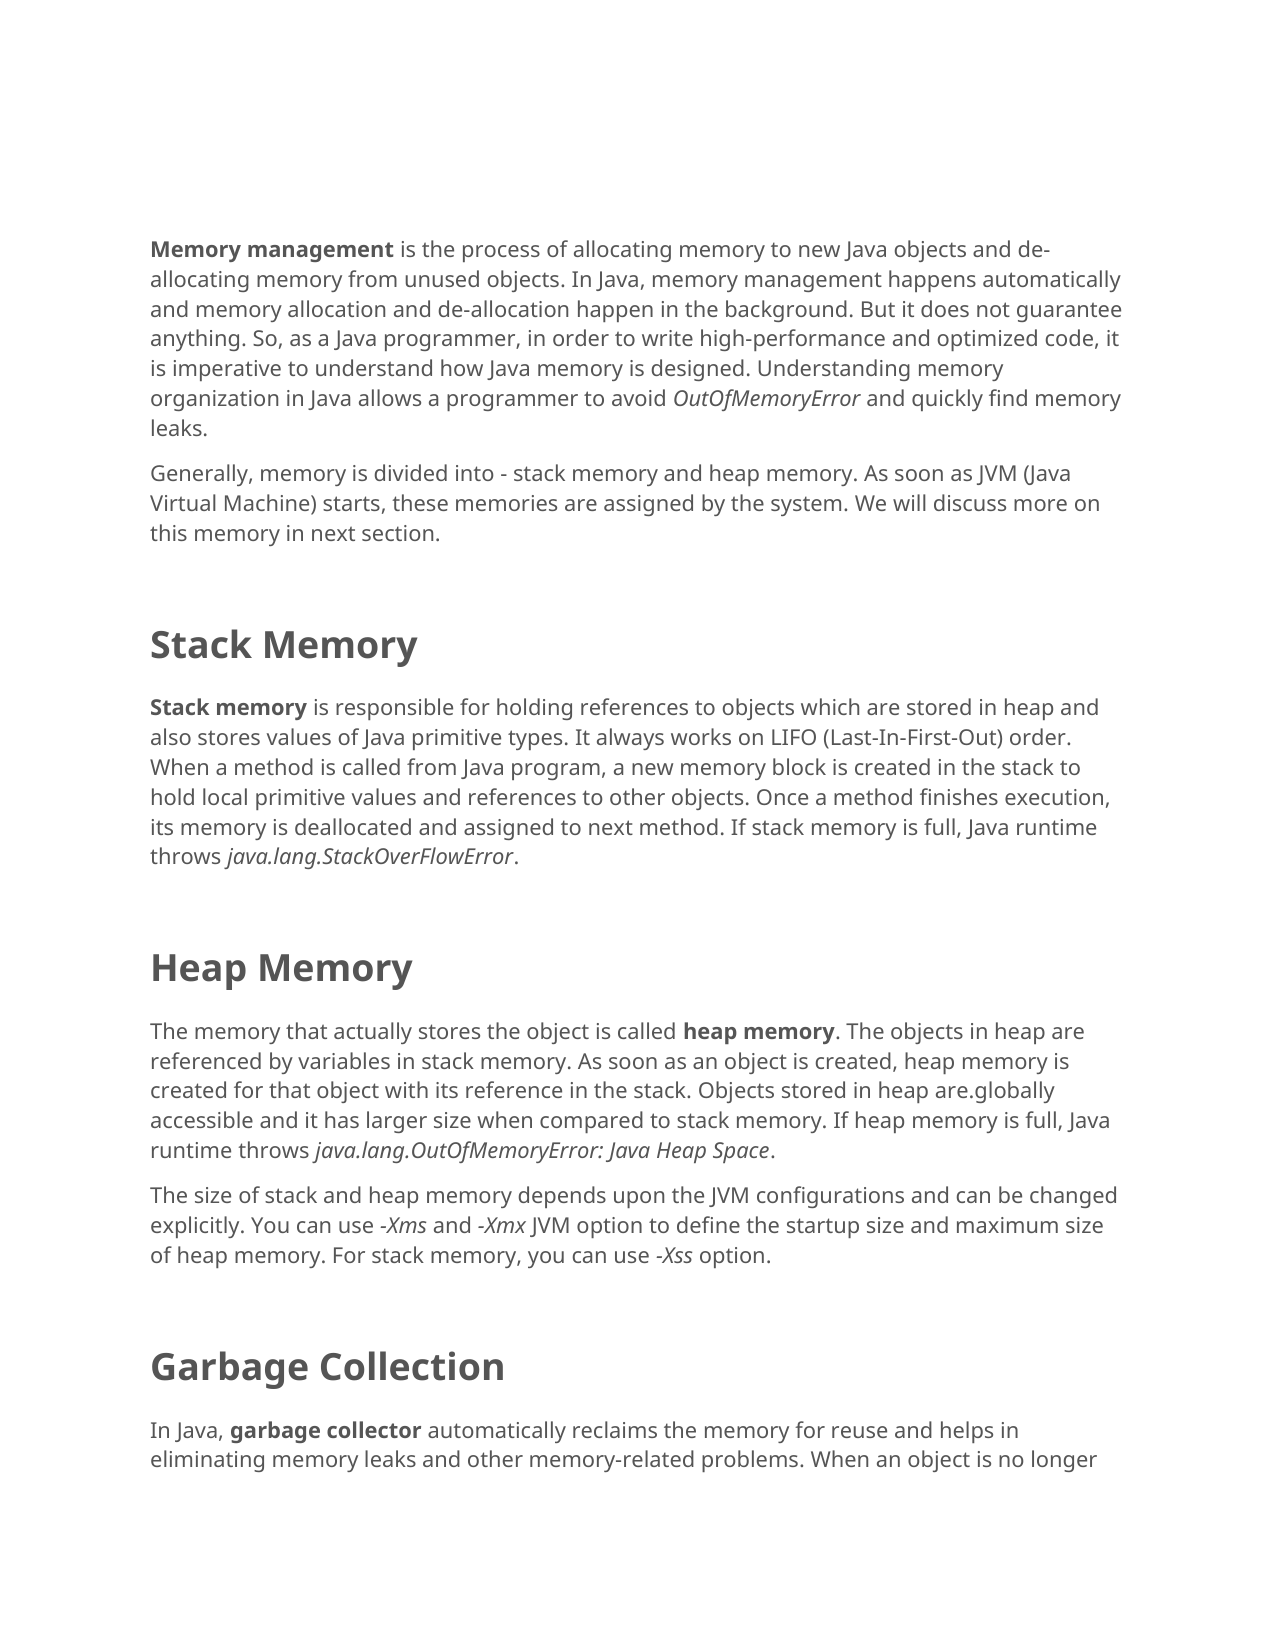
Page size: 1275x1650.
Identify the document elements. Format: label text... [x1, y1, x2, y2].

text Stack Memory [150, 618, 1125, 669]
text Generally, memory is divided into - stack memory and heap memory. As soon as JVM (Java Virtual Machine) starts, these memories are assigned by the system. We will discuss more on this memory in next section. [150, 458, 1125, 548]
text Heap Memory [150, 941, 1125, 992]
text Stack memory is responsible for holding references to objects which are stored in heap and also stores values of Java primitive types. It always works on LIFO (Last-In-First-Out) order. When a method is called from Java program, a new memory block is created in the stack to hold local primitive values and references to other objects. Once a method finishes execution, its memory is deallocated and assigned to next method. If stack memory is full, Java runtime throws java.lang.StackOverFlowError. [150, 692, 1125, 871]
text The size of stack and heap memory depends upon the JVM configurations and can be changed explicitly. You can use -Xms and -Xmx JVM option to define the startup size and maximum size of heap memory. For stack memory, you can use -Xss option. [150, 1181, 1125, 1270]
text The memory that actually stores the object is called heap memory. The objects in heap are referenced by variables in stack memory. As soon as an object is created, heap memory is created for that object with its reference in the stack. Objects stored in heap are.globally accessible and it has larger size when compared to stack memory. If heap memory is full, Java runtime throws java.lang.OutOfMemoryError: Java Heap Space. [150, 1016, 1125, 1165]
text Memory management is the process of allocating memory to new Java objects and de-allocating memory from unused objects. In Java, memory management happens automatically and memory allocation and de-allocation happen in the background. But it does not guarantee anything. So, as a Java programmer, in order to write high-performance and optimized code, it is imperative to understand how Java memory is designed. Understanding memory organization in Java allows a programmer to avoid OutOfMemoryError and quickly find memory leaks. [150, 234, 1125, 443]
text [150, 1415, 1125, 1474]
text Garbage Collection [150, 1340, 1125, 1391]
